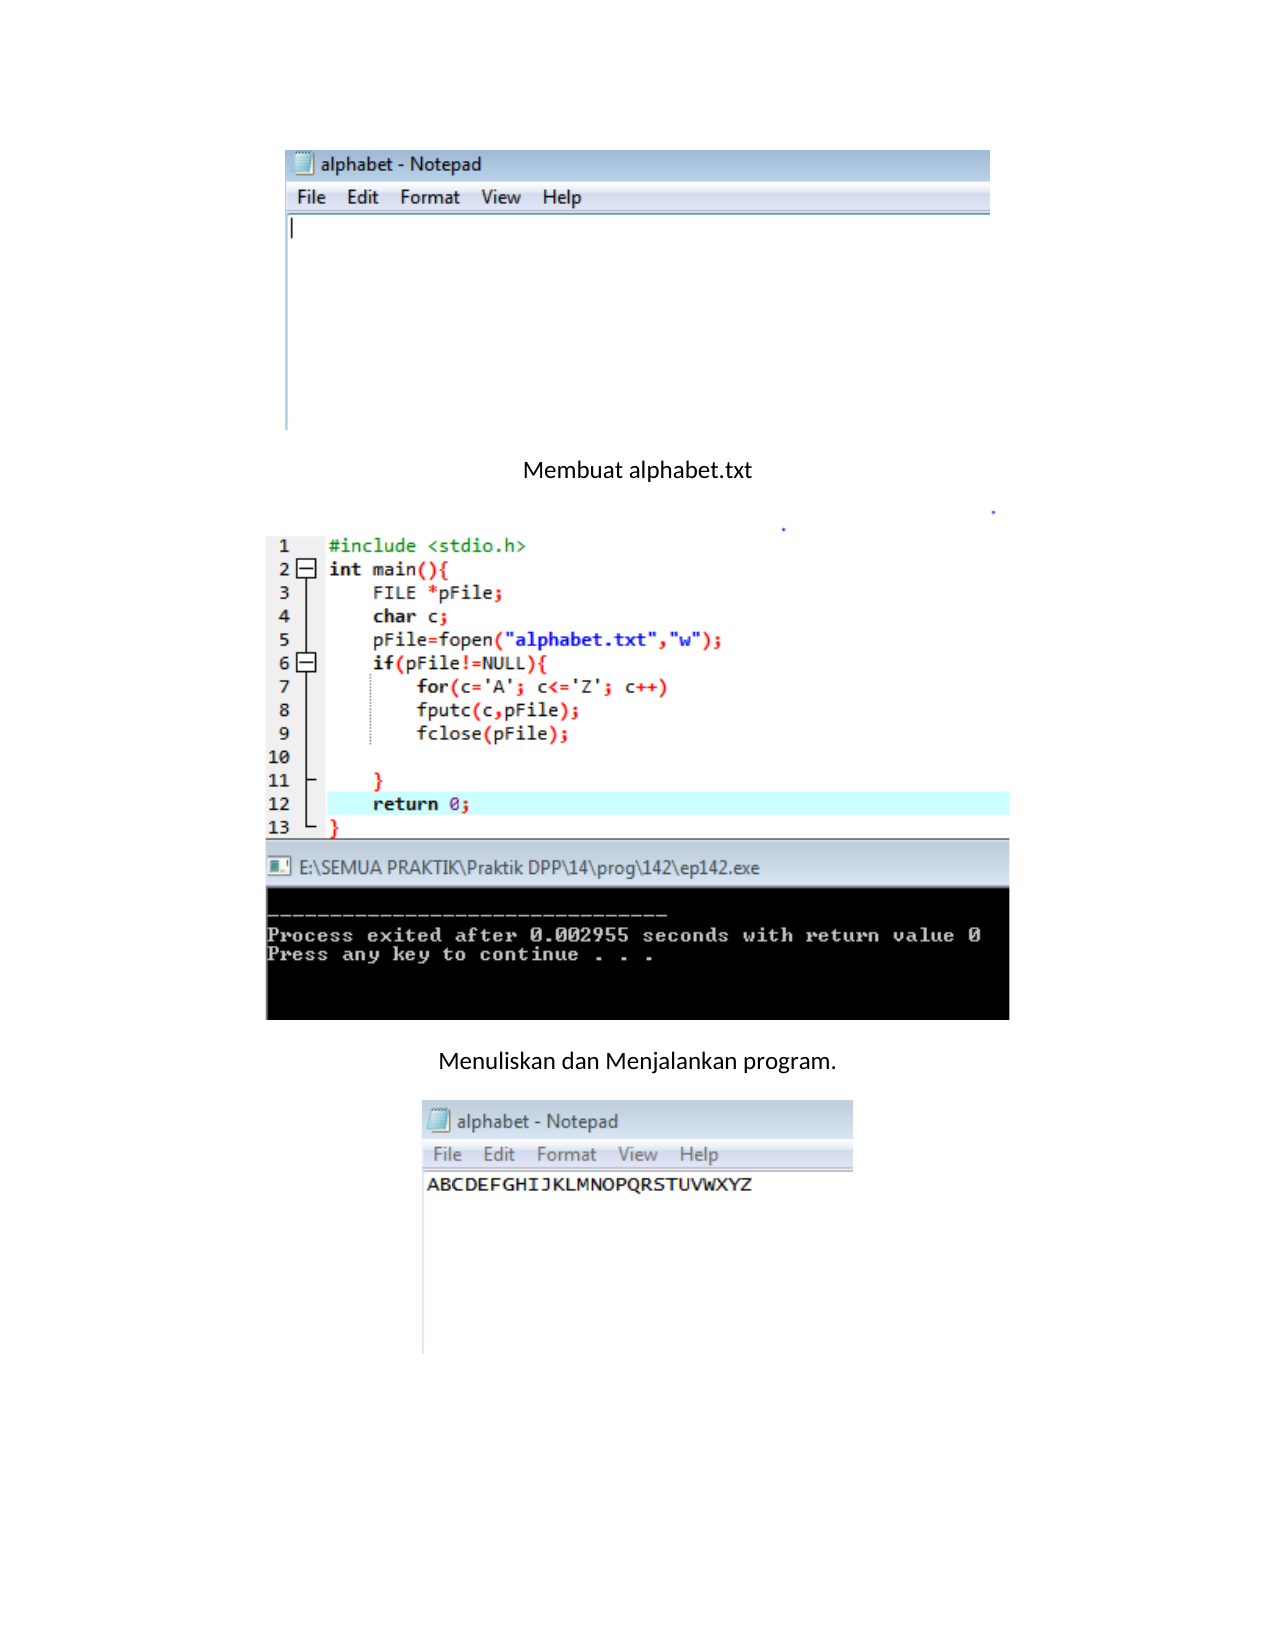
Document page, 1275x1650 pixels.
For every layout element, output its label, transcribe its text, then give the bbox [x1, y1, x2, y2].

text Membuat alphabet.txt [150, 455, 1125, 485]
picture [285, 150, 990, 430]
text Menuliskan dan Menjalankan program. [150, 1045, 1125, 1075]
picture [265, 510, 1010, 1020]
picture [421, 1100, 854, 1354]
